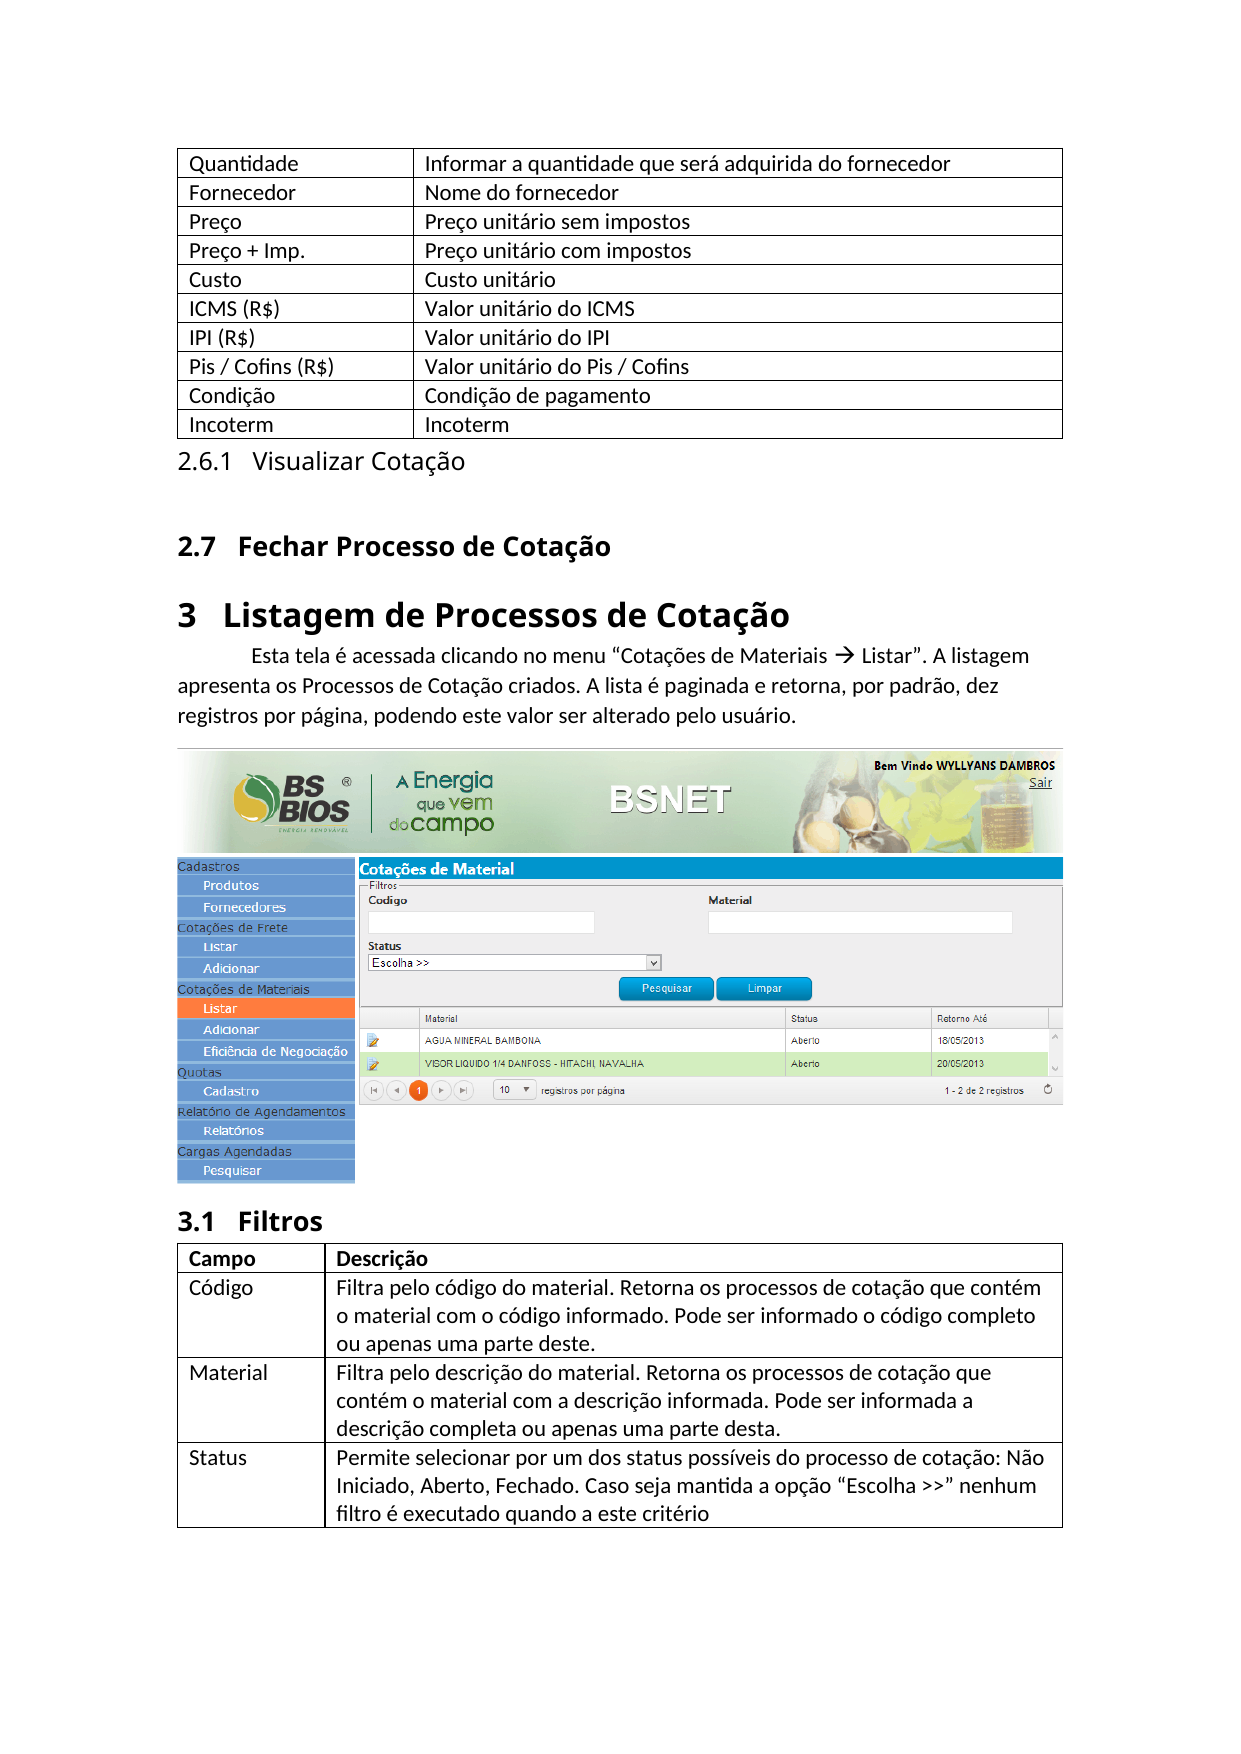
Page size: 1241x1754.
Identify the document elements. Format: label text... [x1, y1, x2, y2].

table_cell Código [178, 1273, 324, 1357]
table_cell Filtra pelo código do material. Retorna os processos de cotação que contém o material com o código informado. Pode ser informado o código completo ou apenas uma parte deste. [326, 1273, 1062, 1357]
picture [462, 864, 466, 874]
table_cell Condição [178, 381, 413, 409]
table_cell ICMS (R$) [178, 294, 413, 322]
table_cell Valor unitário do IPI [414, 323, 1062, 351]
table_cell Custo unitário [414, 265, 1062, 293]
table_cell Fornecedor [178, 178, 413, 206]
table_cell Pis / Cofins (R$) [178, 352, 413, 380]
table_cell Filtra pelo descrição do material. Retorna os processos de cotação que contém o material com a descrição informada. Pode ser informada a descrição completa ou apenas uma parte desta. [326, 1358, 1062, 1442]
table_cell Valor unitário do Pis / Cofins [414, 352, 1062, 380]
picture [431, 863, 447, 874]
table_cell Preço + Imp. [178, 236, 413, 264]
table_cell Custo [178, 265, 413, 293]
table_cell Incoterm [414, 410, 1062, 438]
table_cell Status [178, 1443, 324, 1527]
table_cell Permite selecionar por um dos status possíveis do processo de cotação: Não Iniciado, Aberto, Fechado. Caso seja mantida a opção “Escolha >>” nenhum filtro é executado quando a este critério [326, 1443, 1062, 1527]
table_cell Preço unitário com impostos [414, 236, 1062, 264]
table_cell IPI (R$) [178, 323, 413, 351]
table_cell Incoterm [178, 410, 413, 438]
table_cell Preço [178, 207, 413, 235]
subtitle Visualizar Cotação [177, 443, 1063, 477]
subtitle Filtros [177, 1203, 1063, 1240]
table_header Campo [178, 1244, 324, 1272]
text Esta tela é acessada clicando no menu “Cotações de Materiais Listar”. A listagem apresenta os Processos de Cotação criados. A lista é paginada e retorna, por padrão, dez registros por página, podendo este valor ser alterado pelo usuário. [177, 641, 1063, 729]
table_cell Informar a quantidade que será adquirida do fornecedor [414, 149, 1062, 177]
subtitle Fechar Processo de Cotação [177, 527, 1063, 564]
table_cell Condição de pagamento [414, 381, 1062, 409]
table_cell Material [178, 1358, 324, 1442]
table_cell Nome do fornecedor [414, 178, 1062, 206]
table_cell Preço unitário sem impostos [414, 207, 1062, 235]
picture [454, 864, 462, 874]
picture [483, 868, 494, 874]
table_cell Quantidade [178, 149, 413, 177]
picture [177, 748, 1064, 1184]
picture [408, 868, 418, 873]
subtitle Listagem de Processos de Cotação [177, 592, 1063, 637]
table_header Descrição [326, 1244, 1062, 1272]
table_cell Valor unitário do ICMS [414, 294, 1062, 322]
